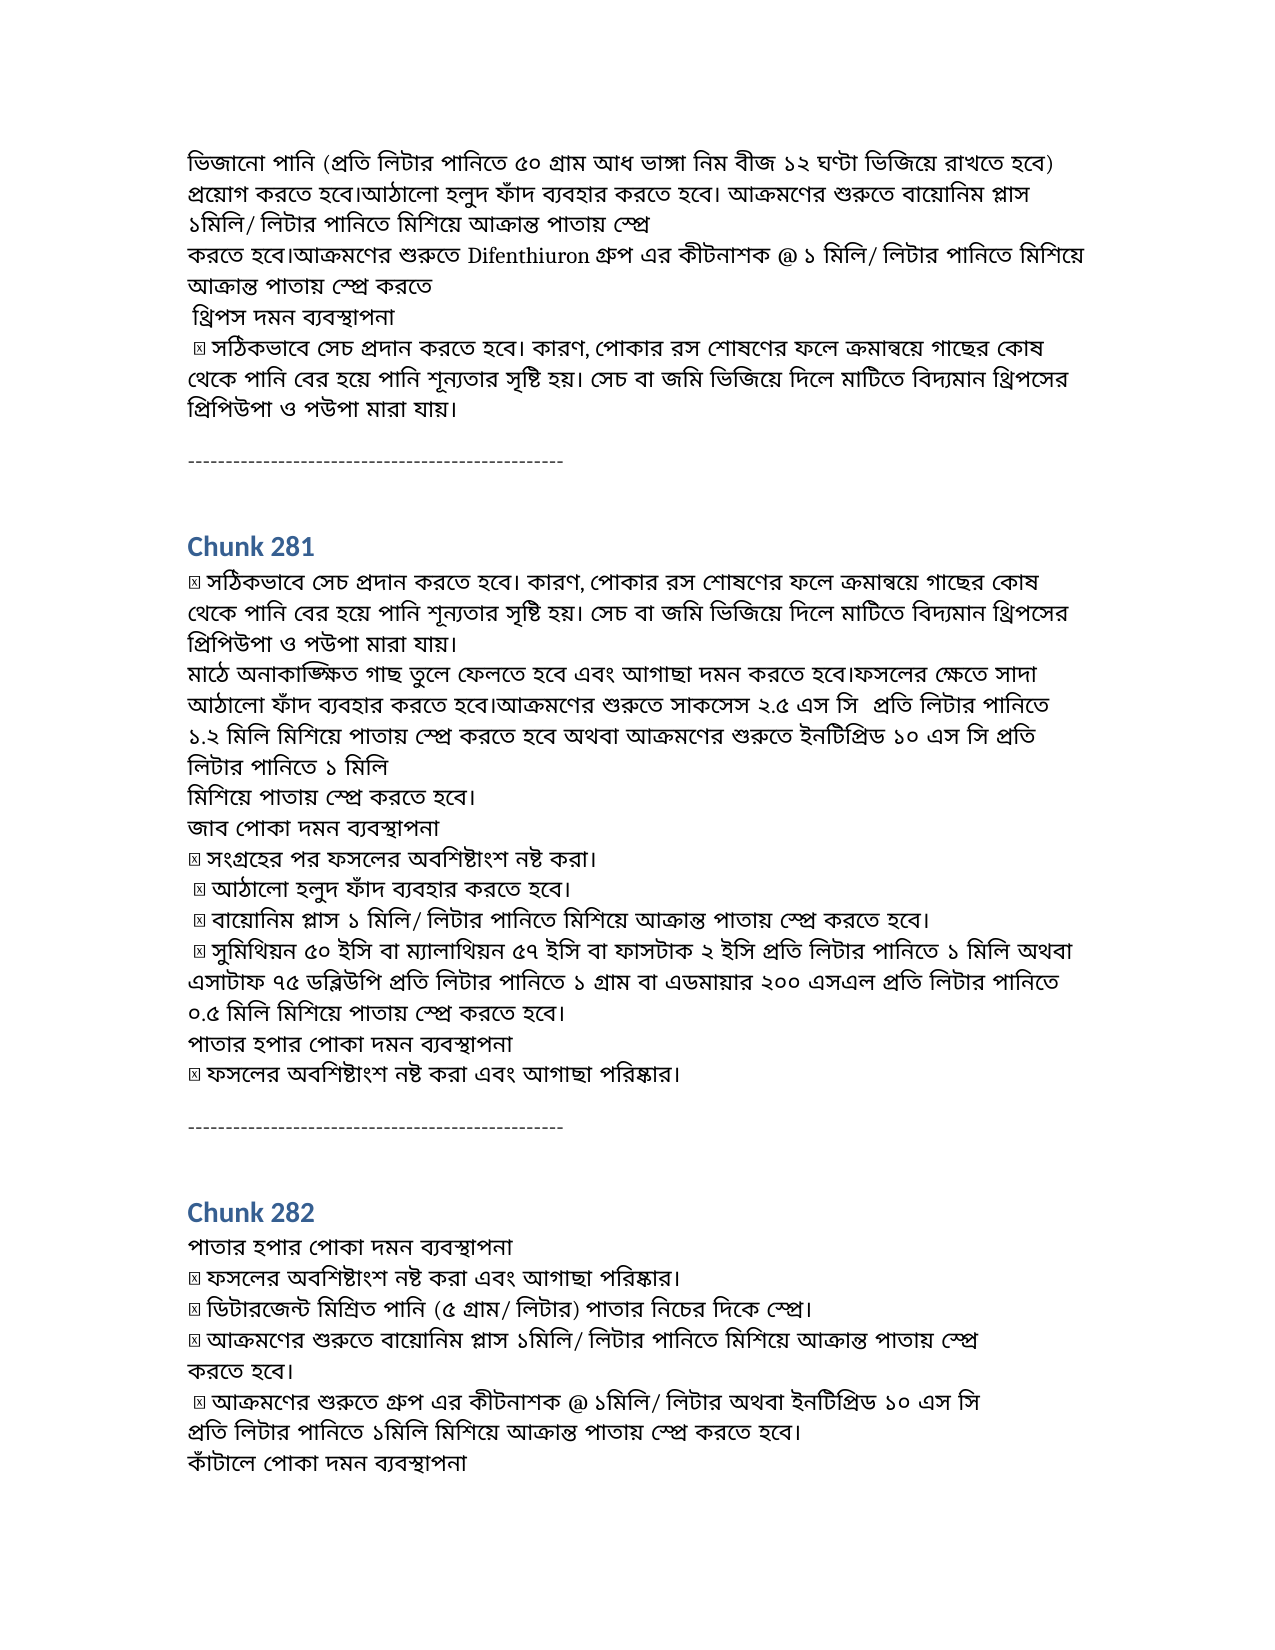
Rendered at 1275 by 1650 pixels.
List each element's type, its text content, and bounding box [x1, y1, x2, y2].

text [187, 1234, 1087, 1477]
text  সঠিকভাবে সেচ প্রদান করতে হবে। কারণ, পোকার রস শোষণের ফলে ক্রমান্বয়ে গাছের কোষ থেকে পানি বের হয়ে পানি শূন্যতার সৃষ্টি হয়। সেচ বা জমি ভিজিয়ে দিলে মাটিতে বিদ্যমান থ্রিপসের প্রিপিউপা ও পউপা মারা যায়। মাঠে অনাকাঙ্ক্ষিত গাছ তুলে ফেলতে হবে এবং আগাছা দমন করতে হবে।ফসলের ক্ষেতে সাদা আঠালো ফাঁদ ব্যবহার করতে হবে।আক্রমণের শুরুতে সাকসেস ২.৫ এস সি প্রতি লিটার পানিতে ১.২ মিলি মিশিয়ে পাতায় স্প্রে করতে হবে অথবা আক্রমণের শুরুতে ইনটিপ্রিড ১০ এস সি প্রতি লিটার পানিতে ১ মিলি মিশিয়ে পাতায় স্প্রে করতে হবে। জাব পোকা দমন ব্যবস্থাপনা  সংগ্রহের পর ফসলের অবশিষ্টাংশ নষ্ট করা।  আঠালো হলুদ ফাঁদ ব্যবহার করতে হবে।  বায়োনিম প্লাস ১ মিলি/ লিটার পানিতে মিশিয়ে আক্রান্ত পাতায় স্প্রে করতে হবে।  সুমিথিয়ন ৫০ ইসি বা ম্যালাথিয়ন ৫৭ ইসি বা ফাসটাক ২ ইসি প্রতি লিটার পানিতে ১ মিলি অথবা এসাটাফ ৭৫ ডব্লিউপি প্রতি লিটার পানিতে ১ গ্রাম বা এডমায়ার ২০০ এসএল প্রতি লিটার পানিতে ০.৫ মিলি মিশিয়ে পাতায় স্প্রে করতে হবে। পাতার হপার পোকা দমন ব্যবস্থাপনা  ফসলের অবশিষ্টাংশ নষ্ট করা এবং আগাছা পরিষ্কার। [187, 569, 1087, 1089]
text -------------------------------------------------- [187, 448, 1087, 474]
subtitle Chunk 281 [187, 528, 1087, 564]
text -------------------------------------------------- [187, 1113, 1087, 1140]
subtitle Chunk 282 [187, 1194, 1087, 1229]
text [187, 150, 1087, 423]
